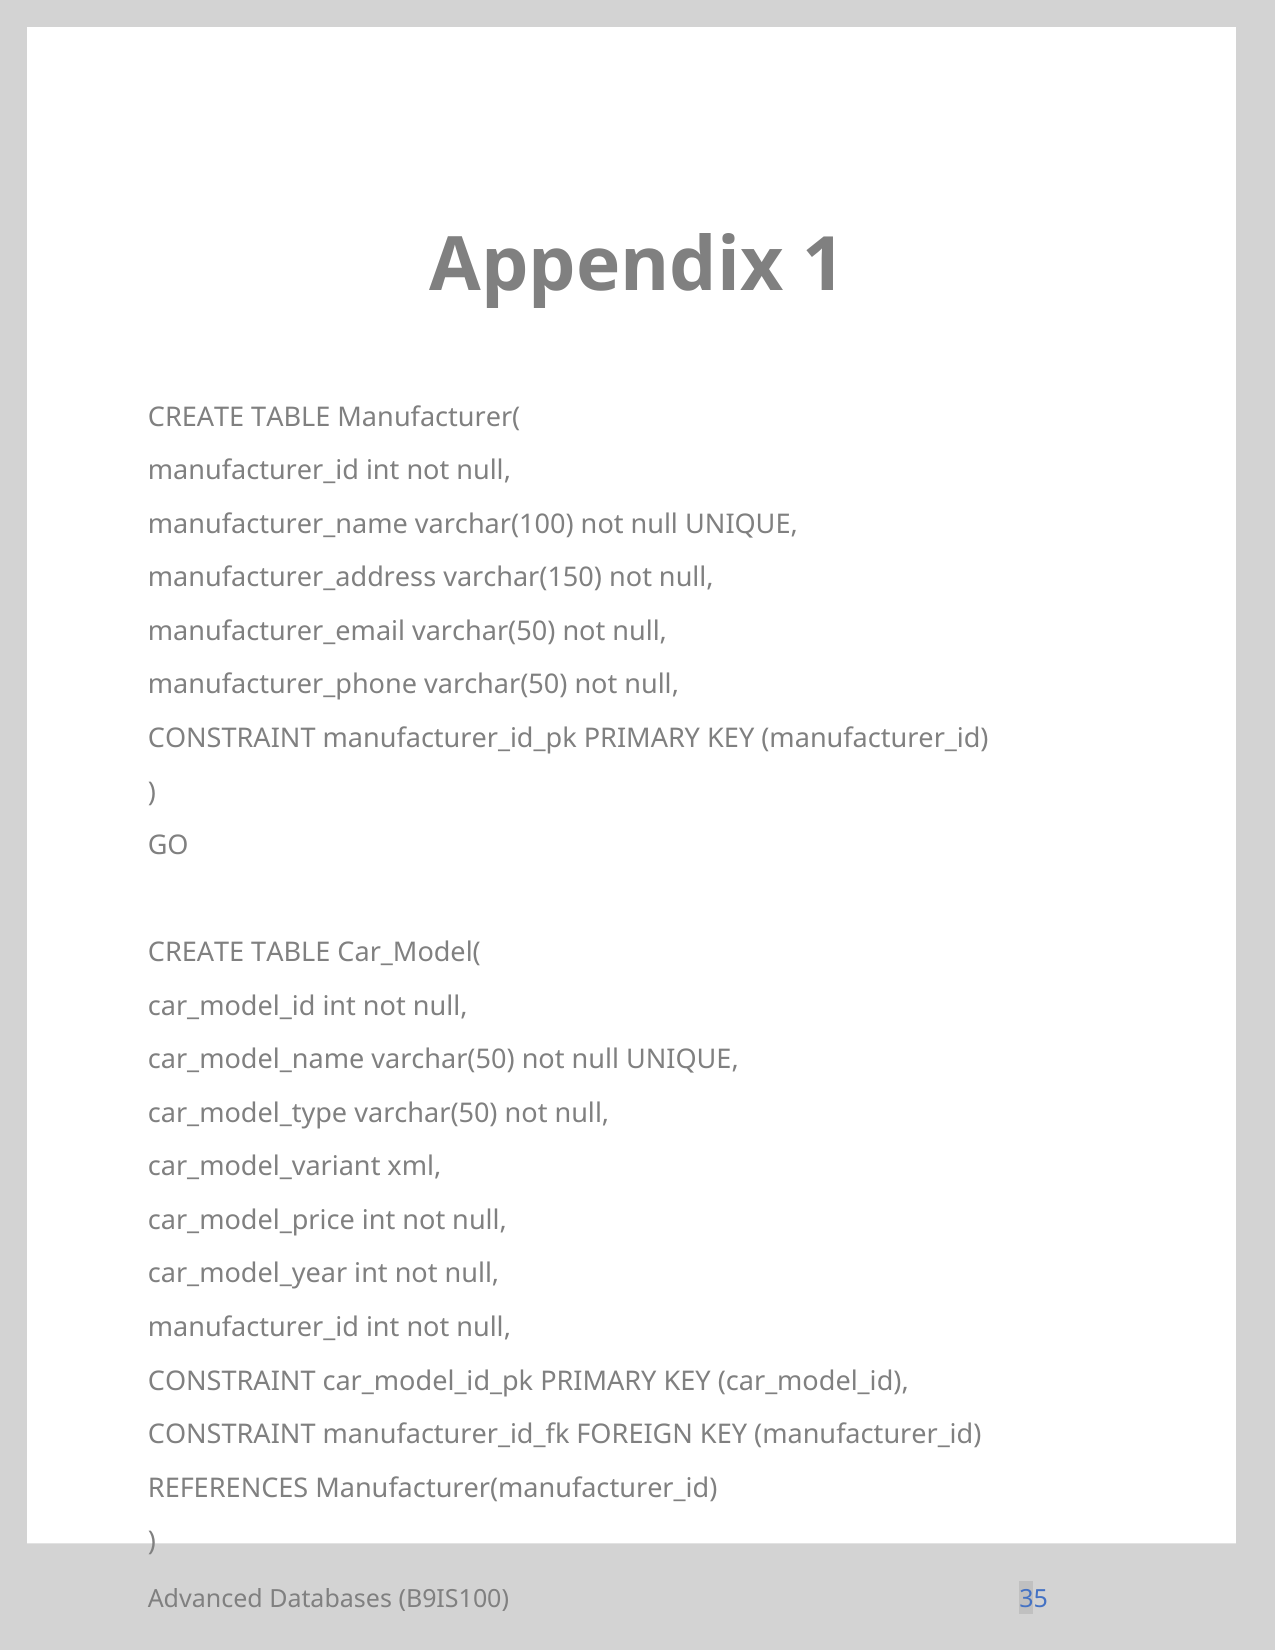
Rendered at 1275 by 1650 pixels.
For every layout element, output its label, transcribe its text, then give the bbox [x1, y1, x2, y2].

text CONSTRAINT manufacturer_id_pk PRIMARY KEY (manufacturer_id) [148, 718, 1127, 755]
text REFERENCES Manufacturer(manufacturer_id) [148, 1468, 1127, 1505]
subtitle Appendix 1 [148, 210, 1127, 312]
text manufacturer_name varchar(100) not null UNIQUE, [148, 504, 1127, 541]
text car_model_id int not null, [148, 986, 1127, 1023]
text car_model_type varchar(50) not null, [148, 1093, 1127, 1130]
text ) [148, 772, 1127, 809]
text CONSTRAINT manufacturer_id_fk FOREIGN KEY (manufacturer_id) [148, 1414, 1127, 1451]
text GO [148, 826, 1127, 862]
text car_model_variant xml, [148, 1147, 1127, 1184]
text CONSTRAINT car_model_id_pk PRIMARY KEY (car_model_id), [148, 1361, 1127, 1398]
text CREATE TABLE Car_Model( [148, 933, 1127, 969]
text CREATE TABLE Manufacturer( [148, 397, 1127, 434]
text manufacturer_id int not null, [148, 451, 1127, 488]
text car_model_year int not null, [148, 1254, 1127, 1291]
text manufacturer_id int not null, [148, 1307, 1127, 1344]
text manufacturer_email varchar(50) not null, [148, 611, 1127, 648]
text manufacturer_phone varchar(50) not null, [148, 665, 1127, 702]
text manufacturer_address varchar(150) not null, [148, 558, 1127, 595]
text ) [148, 1522, 1127, 1558]
text car_model_price int not null, [148, 1200, 1127, 1237]
text car_model_name varchar(50) not null UNIQUE, [148, 1040, 1127, 1077]
